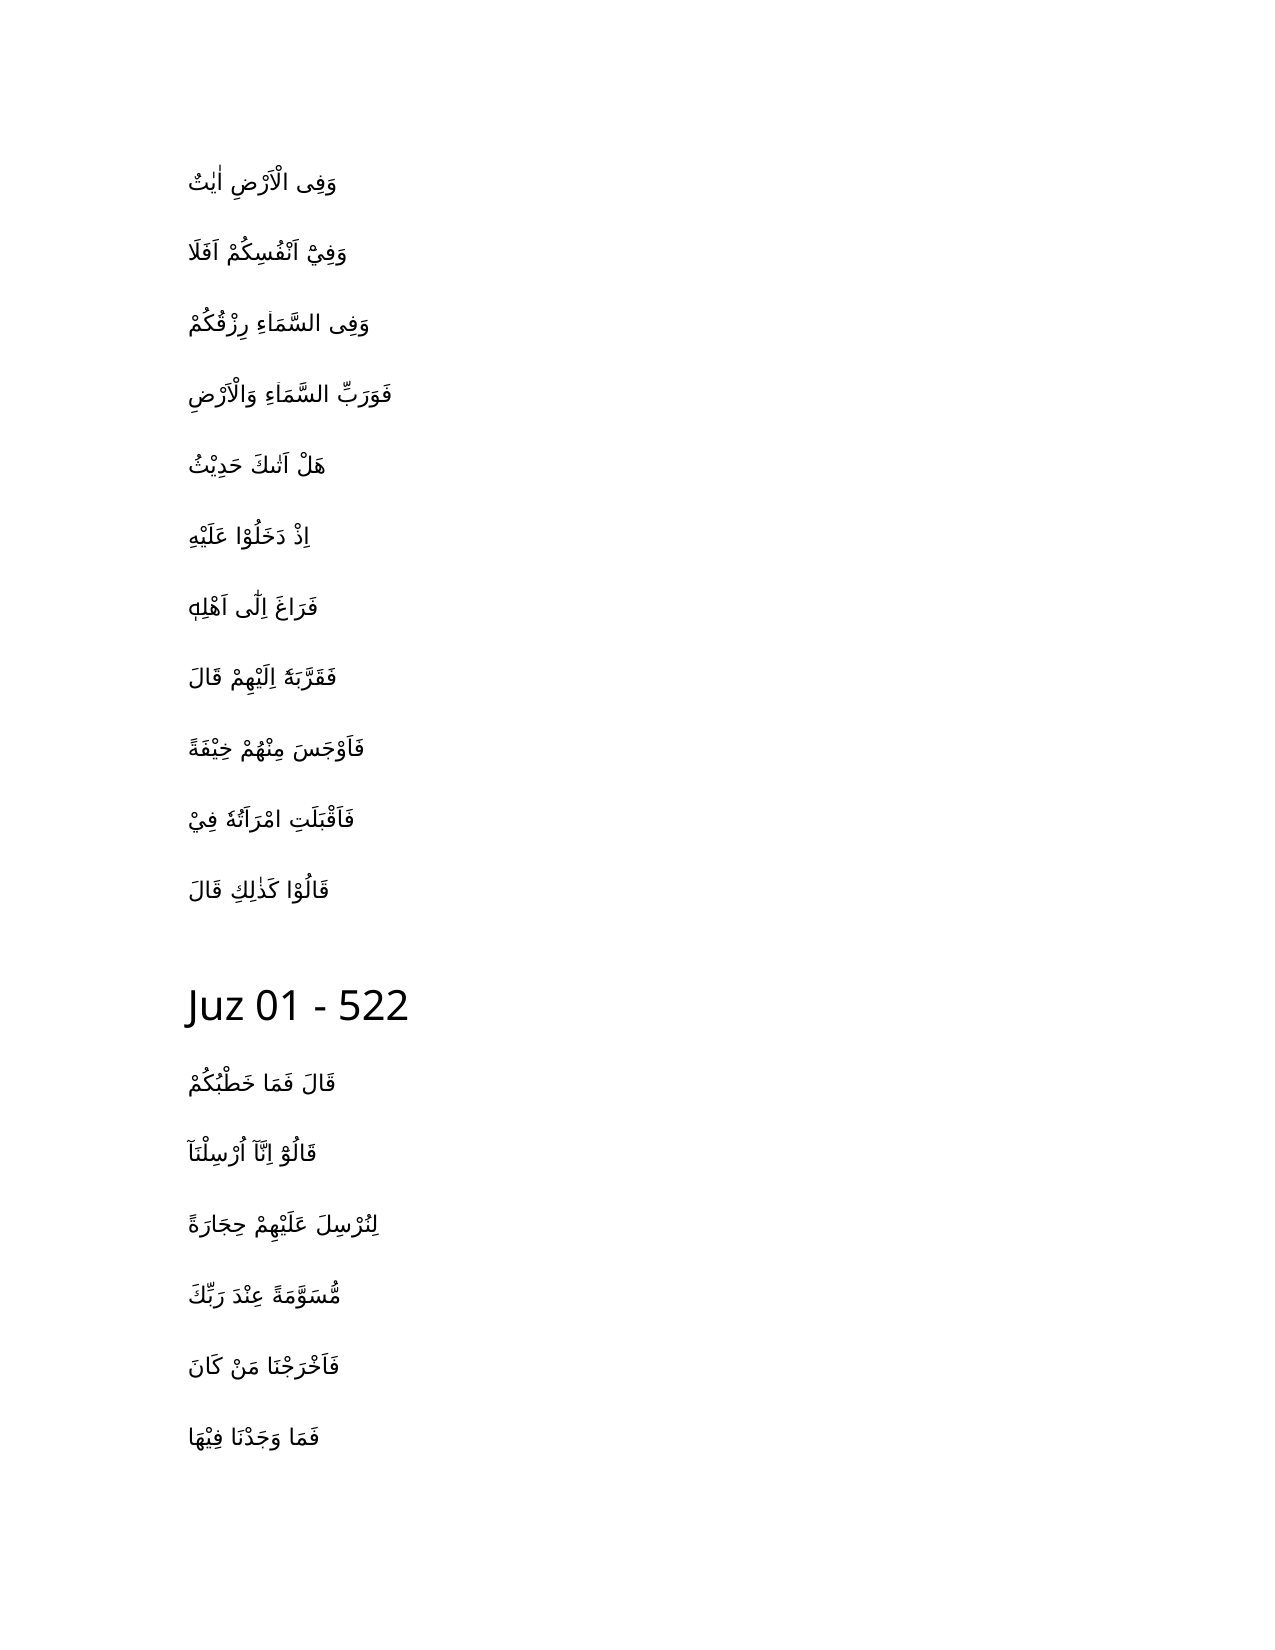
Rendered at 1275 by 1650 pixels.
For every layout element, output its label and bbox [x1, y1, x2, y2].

table_header [176, 150, 1076, 929]
table_cell [176, 929, 1076, 1476]
